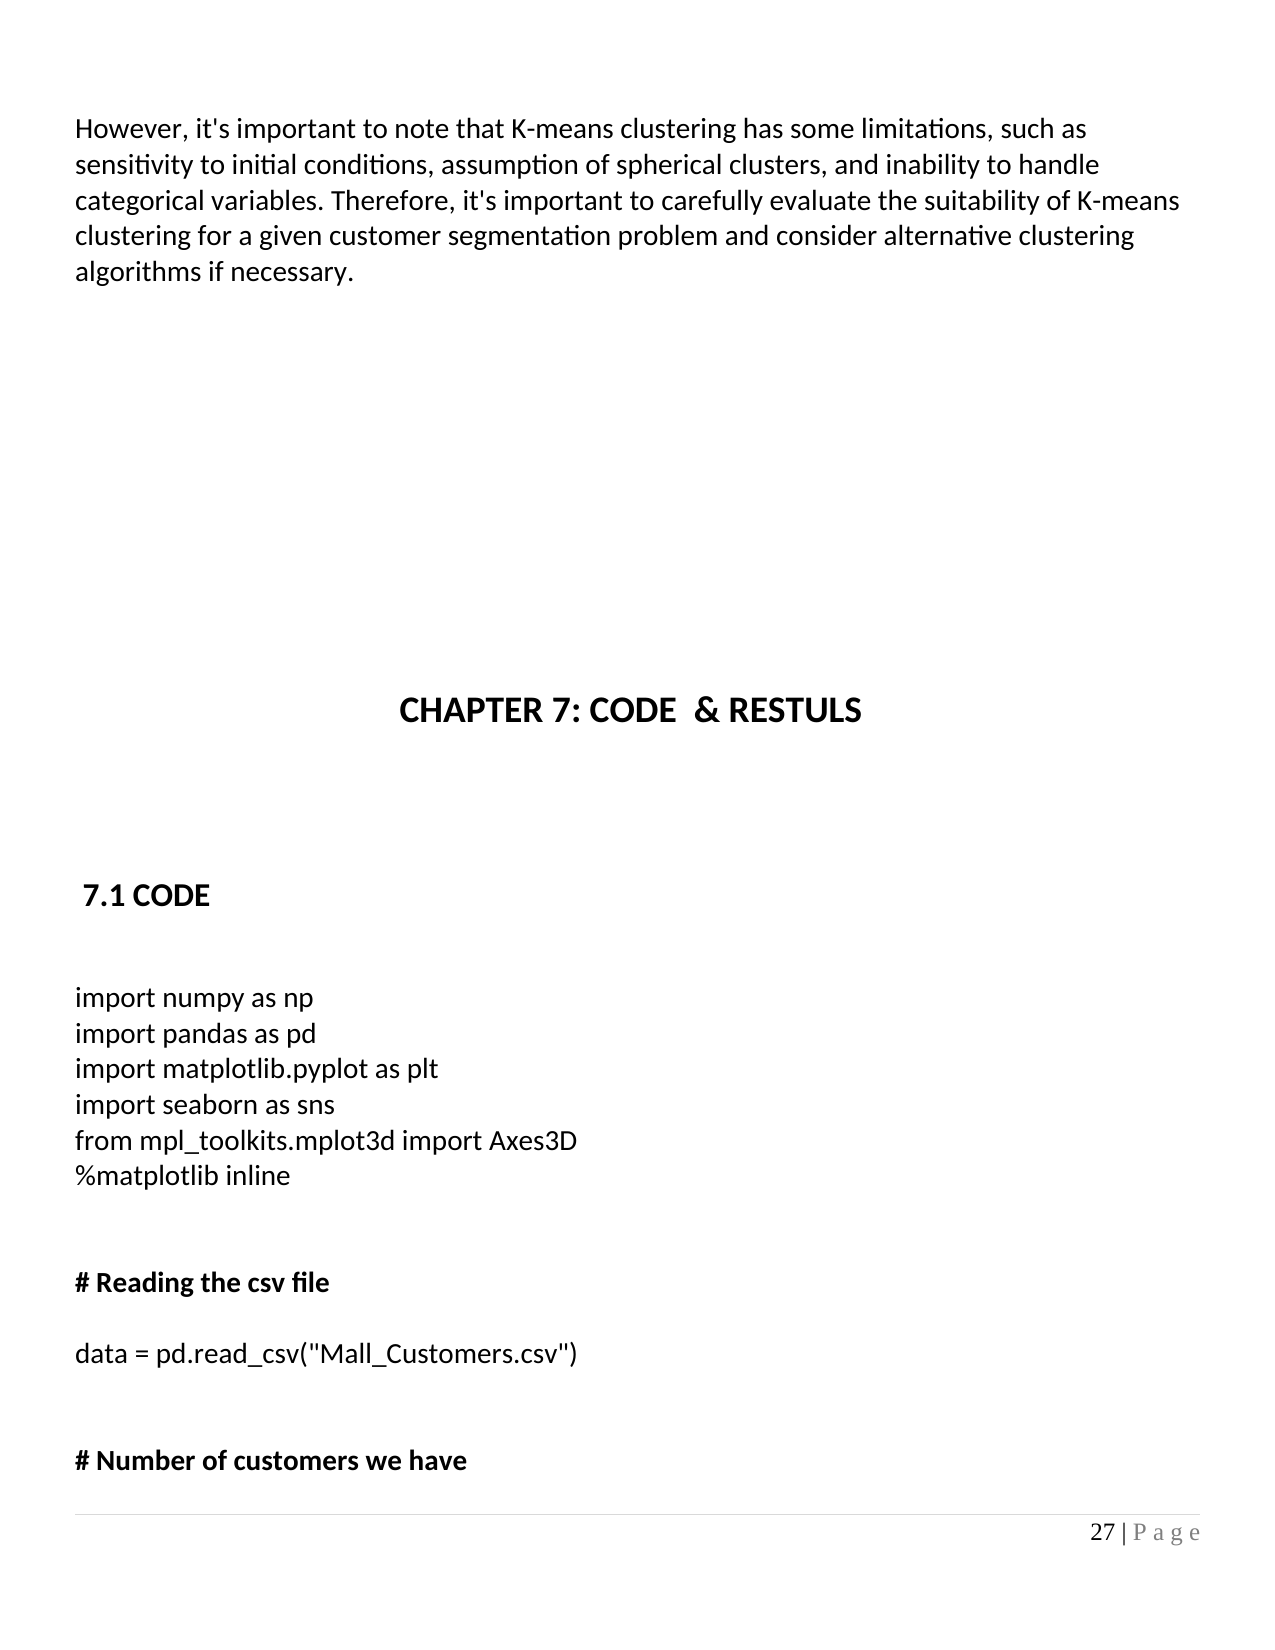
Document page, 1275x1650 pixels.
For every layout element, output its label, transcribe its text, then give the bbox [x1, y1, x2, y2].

text import seaborn as sns [75, 1086, 1187, 1122]
text CHAPTER 7: CODE & RESTULS [75, 686, 1187, 732]
text # Number of customers we have [75, 1442, 1187, 1478]
text from mpl_toolkits.mplot3d import Axes3D [75, 1122, 1187, 1157]
text # Reading the csv file [75, 1264, 1187, 1300]
text However, it's important to note that K-means clustering has some limitations, such as sensitivity to initial conditions, assumption of spherical clusters, and inability to handle categorical variables. Therefore, it's important to carefully evaluate the suitability of K-means clustering for a given customer segmentation problem and consider alternative clustering algorithms if necessary. [75, 111, 1187, 289]
text import matplotlib.pyplot as plt [75, 1051, 1187, 1086]
text import numpy as np [75, 979, 1187, 1015]
text data = pd.read_csv("Mall_Customers.csv") [75, 1336, 1187, 1371]
text %matplotlib inline [75, 1157, 1187, 1193]
text 7.1 CODE [75, 874, 1187, 915]
text import pandas as pd [75, 1015, 1187, 1051]
